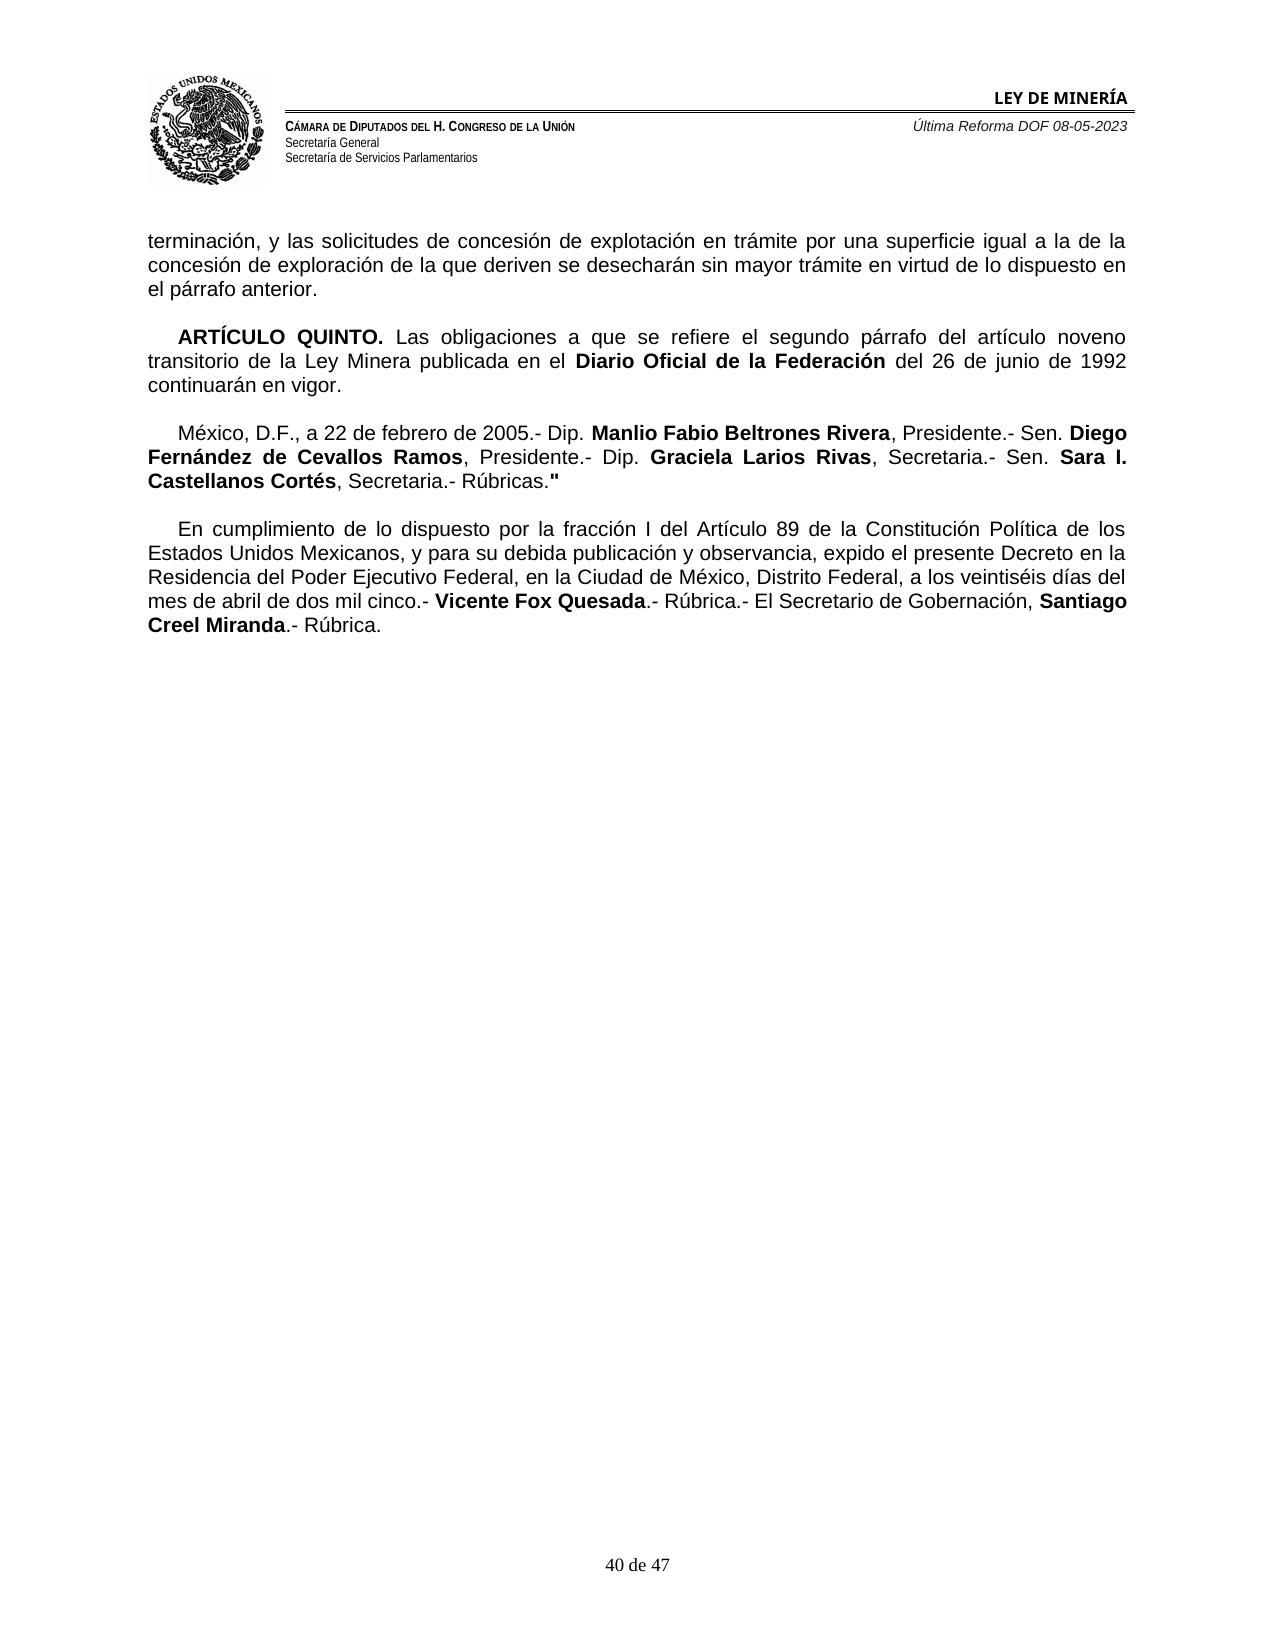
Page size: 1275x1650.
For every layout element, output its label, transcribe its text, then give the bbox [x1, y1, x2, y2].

text ARTÍCULO QUINTO. Las obligaciones a que se refiere el segundo párrafo del artículo noveno transitorio de la Ley Minera publicada en el Diario Oficial de la Federación del 26 de junio de 1992 continuarán en vigor. [148, 325, 1127, 397]
text En cumplimiento de lo dispuesto por la fracción I del Artículo 89 de la Constitución Política de los Estados Unidos Mexicanos, y para su debida publicación y observancia, expido el presente Decreto en la Residencia del Poder Ejecutivo Federal, en la Ciudad de México, Distrito Federal, a los veintiséis días del mes de abril de dos mil cinco.- Vicente Fox Quesada.- Rúbrica.- El Secretario de Gobernación, Santiago Creel Miranda.- Rúbrica. [148, 517, 1127, 636]
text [148, 229, 1127, 301]
text México, D.F., a 22 de febrero de 2005.- Dip. Manlio Fabio Beltrones Rivera, Presidente.- Sen. Diego Fernández de Cevallos Ramos, Presidente.- Dip. Graciela Larios Rivas, Secretaria.- Sen. Sara I. Castellanos Cortés, Secretaria.- Rúbricas." [148, 421, 1127, 493]
